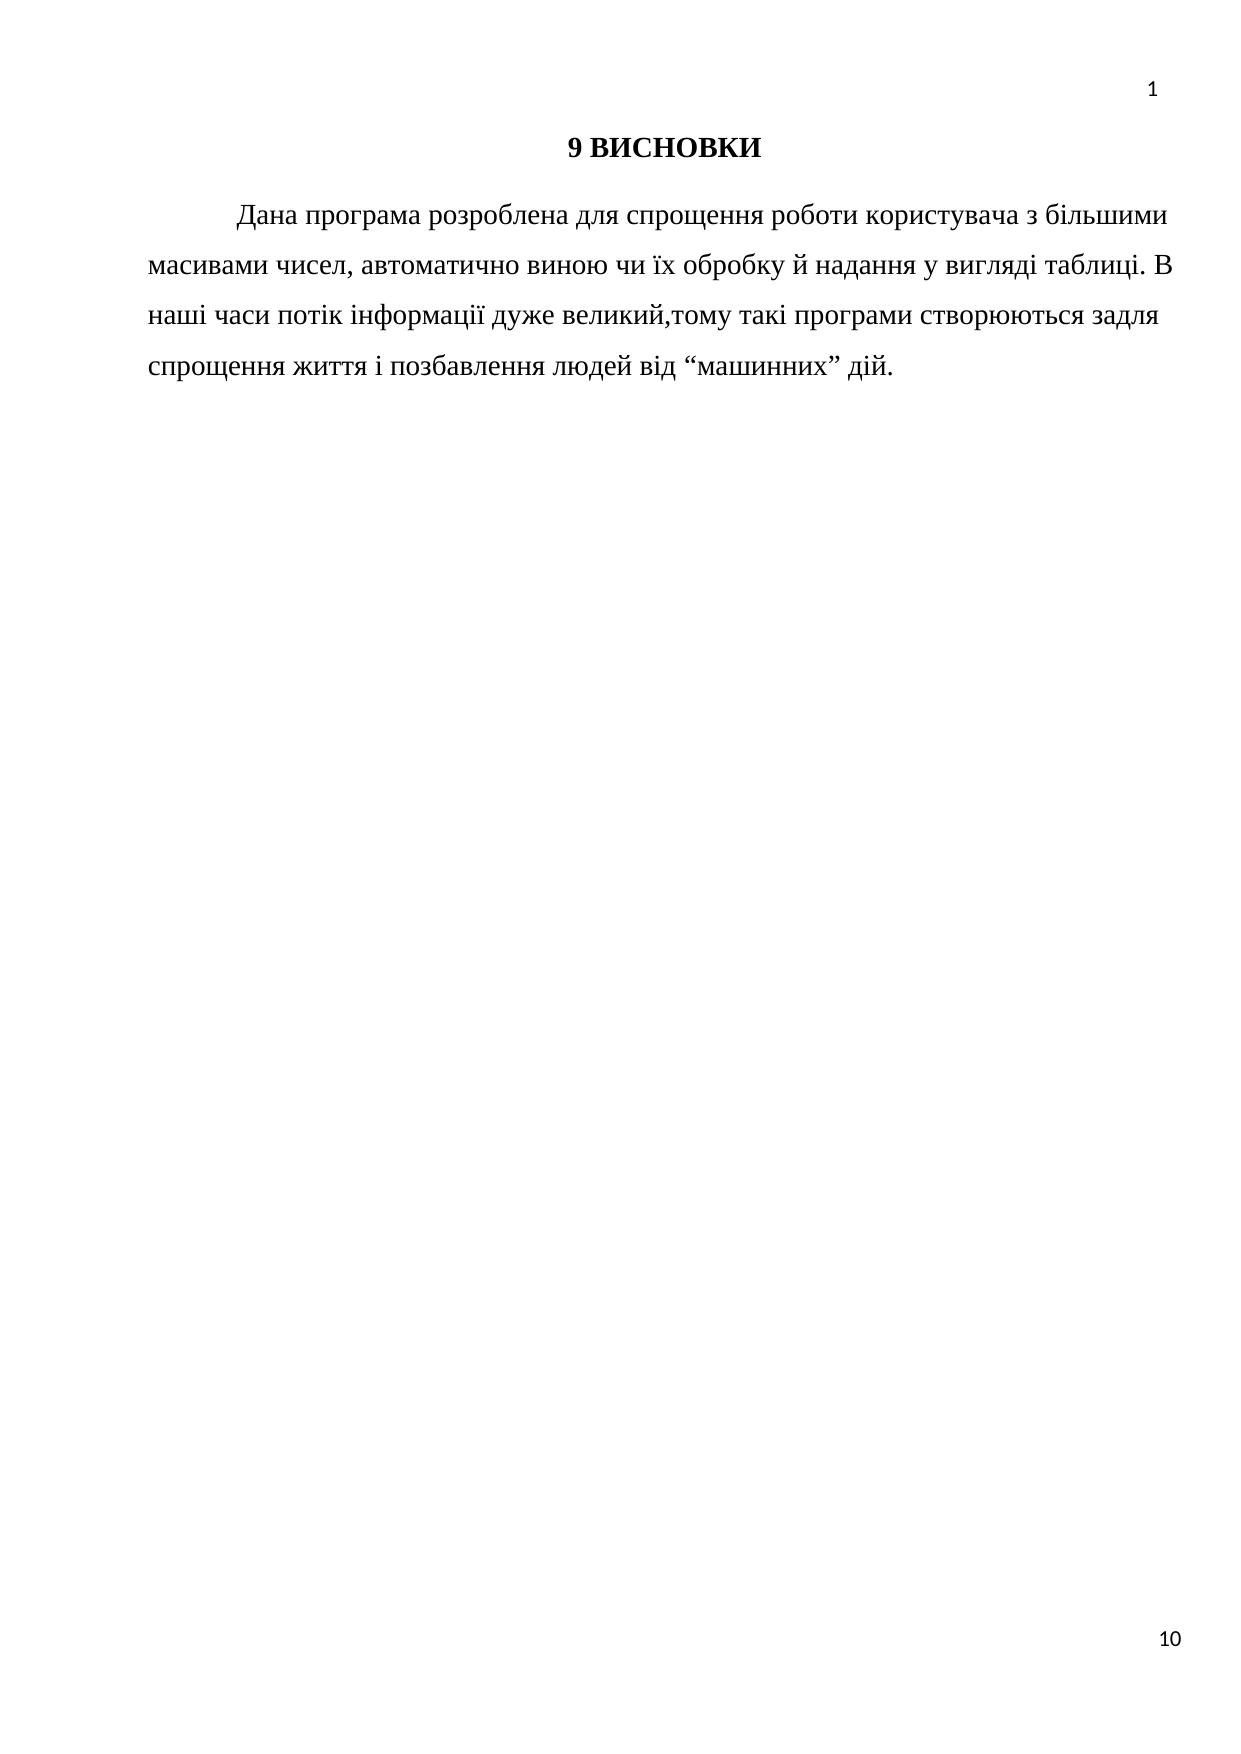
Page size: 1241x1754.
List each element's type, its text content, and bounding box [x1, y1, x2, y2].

text 9 ВИСНОВКИ [148, 130, 1181, 163]
text Дана програма розроблена для спрощення роботи користувача з більшими масивами чисел, автоматично виною чи їх обробку й надання у вигляді таблиці. В наші часи потік інформації дуже великий,тому такі програми створюються задля спрощення життя і позбавлення людей від “машинних” дій. [148, 197, 1181, 423]
